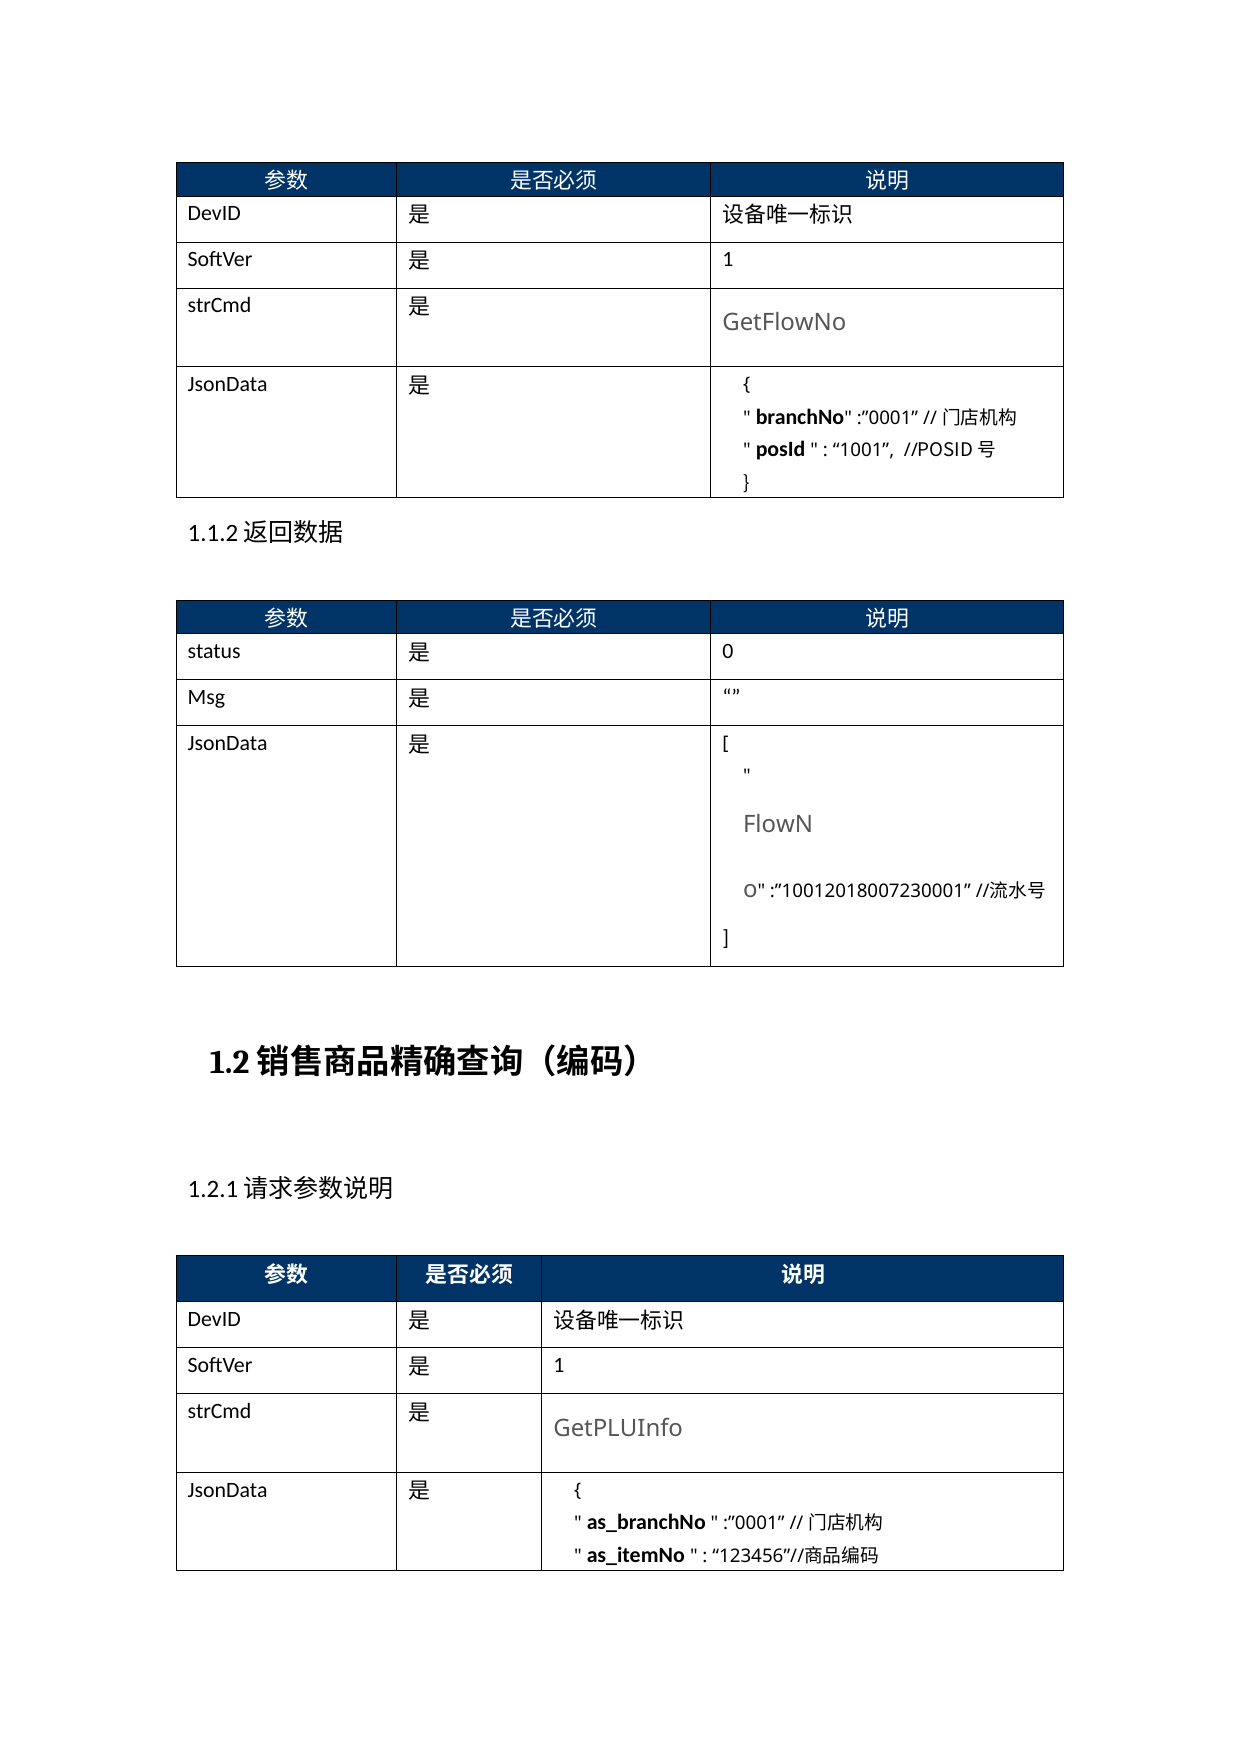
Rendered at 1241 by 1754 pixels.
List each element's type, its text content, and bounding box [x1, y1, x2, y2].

table_cell 是 [397, 1394, 541, 1472]
table_cell 是 [397, 1348, 541, 1393]
text 1.1.2返回数据 [187, 498, 1053, 563]
table_header 参数 [177, 1256, 396, 1301]
table_header 是否必须 [397, 601, 710, 633]
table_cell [542, 1473, 1063, 1570]
table_cell 是 [397, 197, 710, 242]
table_cell SoftVer [177, 1348, 396, 1393]
table_cell 是 [397, 634, 710, 679]
table_header 说明 [711, 601, 1063, 633]
table_header 是否必须 [397, 163, 710, 196]
table_cell 1 [711, 243, 1063, 288]
table_cell strCmd [177, 289, 396, 366]
table_cell 是 [397, 243, 710, 288]
table_cell JsonData [177, 367, 396, 497]
table_cell { " branchNo" :”0001” // 门店机构 " posId " : “1001”, //POSID号 } [711, 367, 1063, 497]
table_cell JsonData [177, 1473, 396, 1570]
table_cell Msg [177, 680, 396, 725]
table_cell 设备唯一标识 [542, 1302, 1063, 1347]
table_cell SoftVer [177, 243, 396, 288]
table_cell “” [711, 680, 1063, 725]
table_header 参数 [177, 601, 396, 633]
table_cell [ " FlowNo" :”10012018007230001” //流水号 ] [711, 726, 1063, 966]
table_header 说明 [542, 1256, 1063, 1301]
table_cell 是 [397, 680, 710, 725]
table_cell 0 [711, 634, 1063, 679]
table_cell status [177, 634, 396, 679]
table_cell JsonData [177, 726, 396, 966]
table_cell 是 [397, 726, 710, 966]
table_cell 是 [397, 1302, 541, 1347]
table_header 说明 [711, 163, 1063, 196]
table_header 是否必须 [397, 1256, 541, 1301]
table_cell DevID [177, 1302, 396, 1347]
table_cell strCmd [177, 1394, 396, 1472]
text 1.2.1请求参数说明 [187, 1154, 1053, 1219]
table_header 参数 [177, 163, 396, 196]
table_cell GetPLUInfo [542, 1394, 1063, 1472]
table_cell GetFlowNo [711, 289, 1063, 366]
table_cell 是 [397, 367, 710, 497]
table_cell 1 [542, 1348, 1063, 1393]
table_cell 是 [397, 289, 710, 366]
table_cell 是 [397, 1473, 541, 1570]
table_cell DevID [177, 197, 396, 242]
table_cell 设备唯一标识 [711, 197, 1063, 242]
subtitle 1.2 销售商品精确查询（编码） [187, 1027, 1053, 1092]
